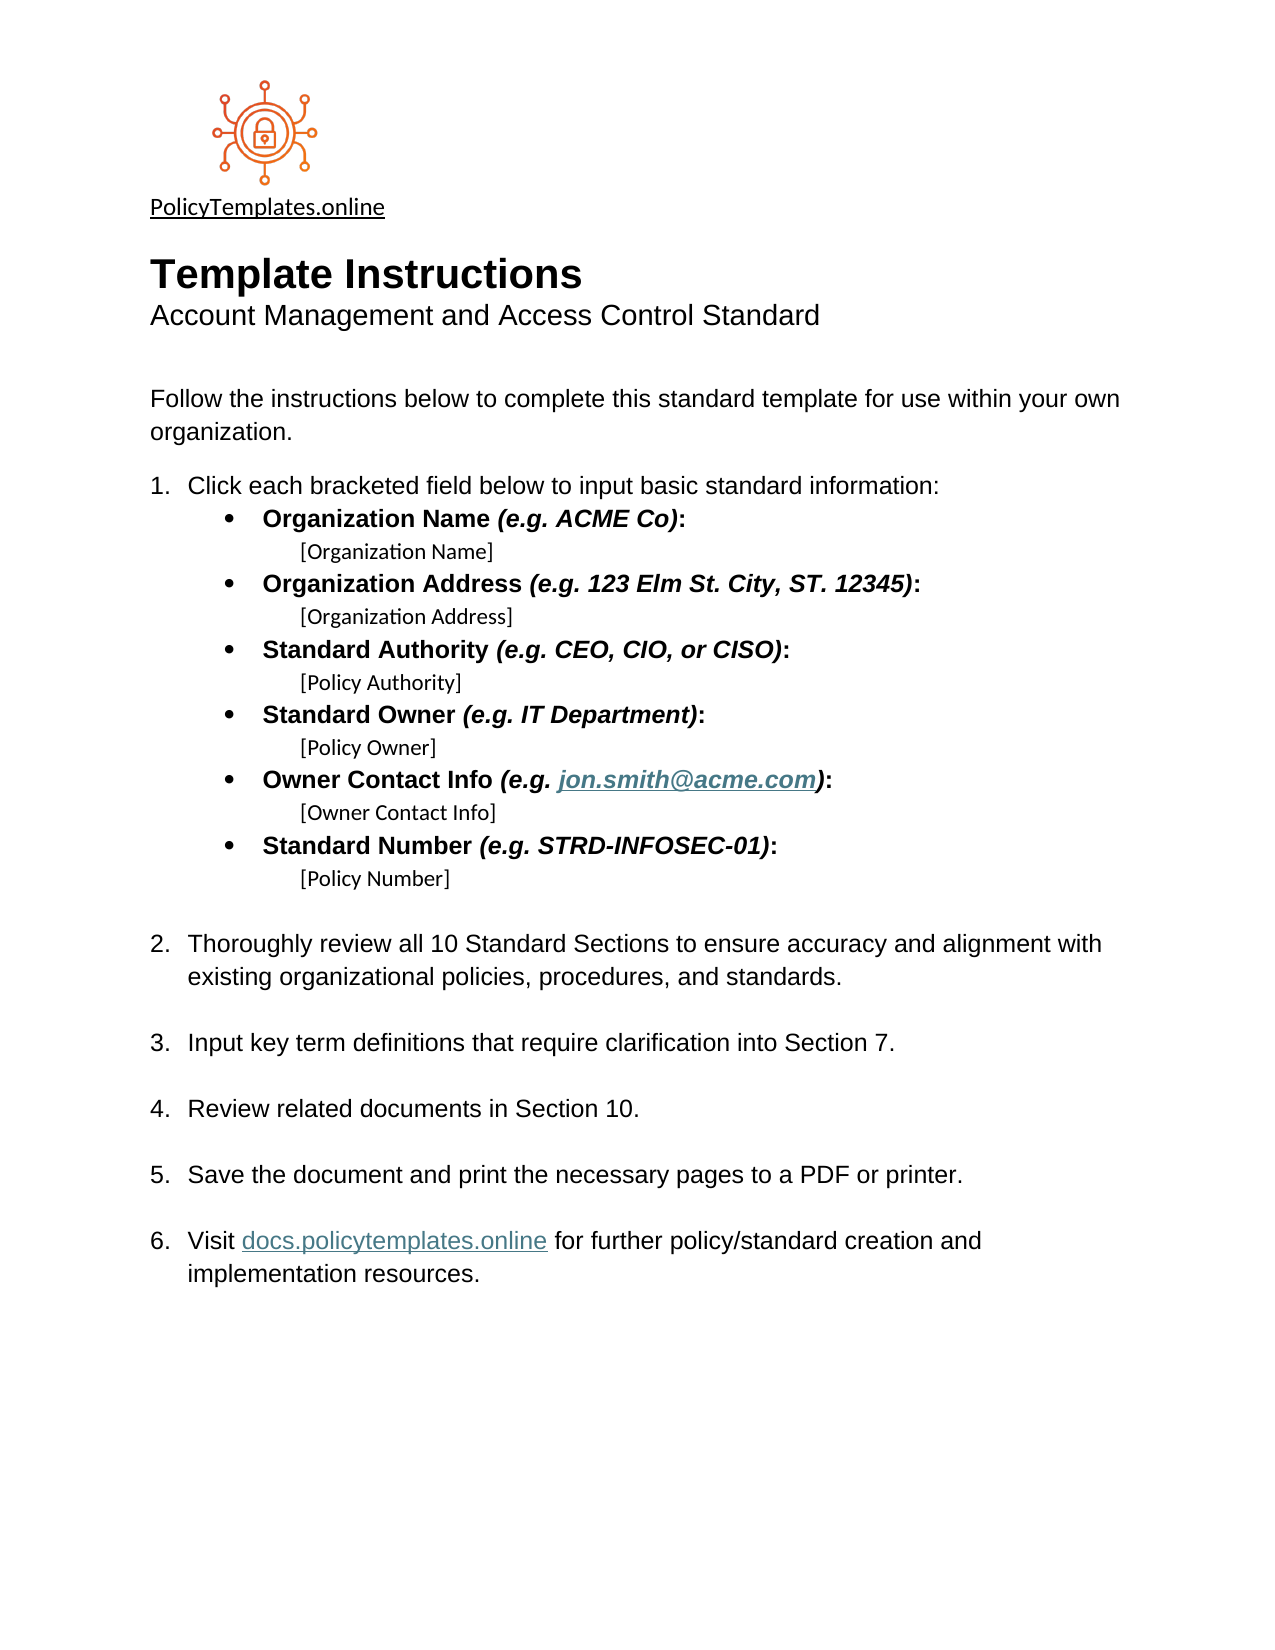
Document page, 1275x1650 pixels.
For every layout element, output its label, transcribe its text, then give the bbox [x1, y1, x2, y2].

list Standard Owner (e.g. IT Department): [225, 700, 1125, 729]
list Owner Contact Info (e.g. jon.smith@acme.com): [225, 765, 1125, 794]
text Follow the instructions below to complete this standard template for use within your own organization. [150, 384, 1125, 446]
list Standard Authority (e.g. CEO, CIO, or CISO): [225, 635, 1125, 663]
list Organization Address (e.g. 123 Elm St. City, ST. 12345): [225, 569, 1125, 598]
list Thoroughly review all 10 Standard Sections to ensure accuracy and alignment with existing organizational policies, procedures, and standards. [150, 929, 1125, 991]
list Save the document and print the necessary pages to a PDF or printer. [150, 1160, 1125, 1189]
text Account Management and Access Control Standard [150, 297, 1125, 331]
text Template Instructions [150, 249, 1125, 297]
list Review related documents in Section 10. [150, 1094, 1125, 1123]
list Organization Name (e.g. ACME Co): [225, 504, 1125, 533]
list Input key term definitions that require clarification into Section 7. [150, 1028, 1125, 1057]
picture [206, 75, 323, 191]
list Standard Number (e.g. STRD-INFOSEC-01): [225, 831, 1125, 859]
list Visit docs.policytemplates.online for further policy/standard creation and implementation resources. [150, 1226, 1125, 1288]
list Click each bracketed field below to input basic standard information: [150, 471, 1125, 500]
